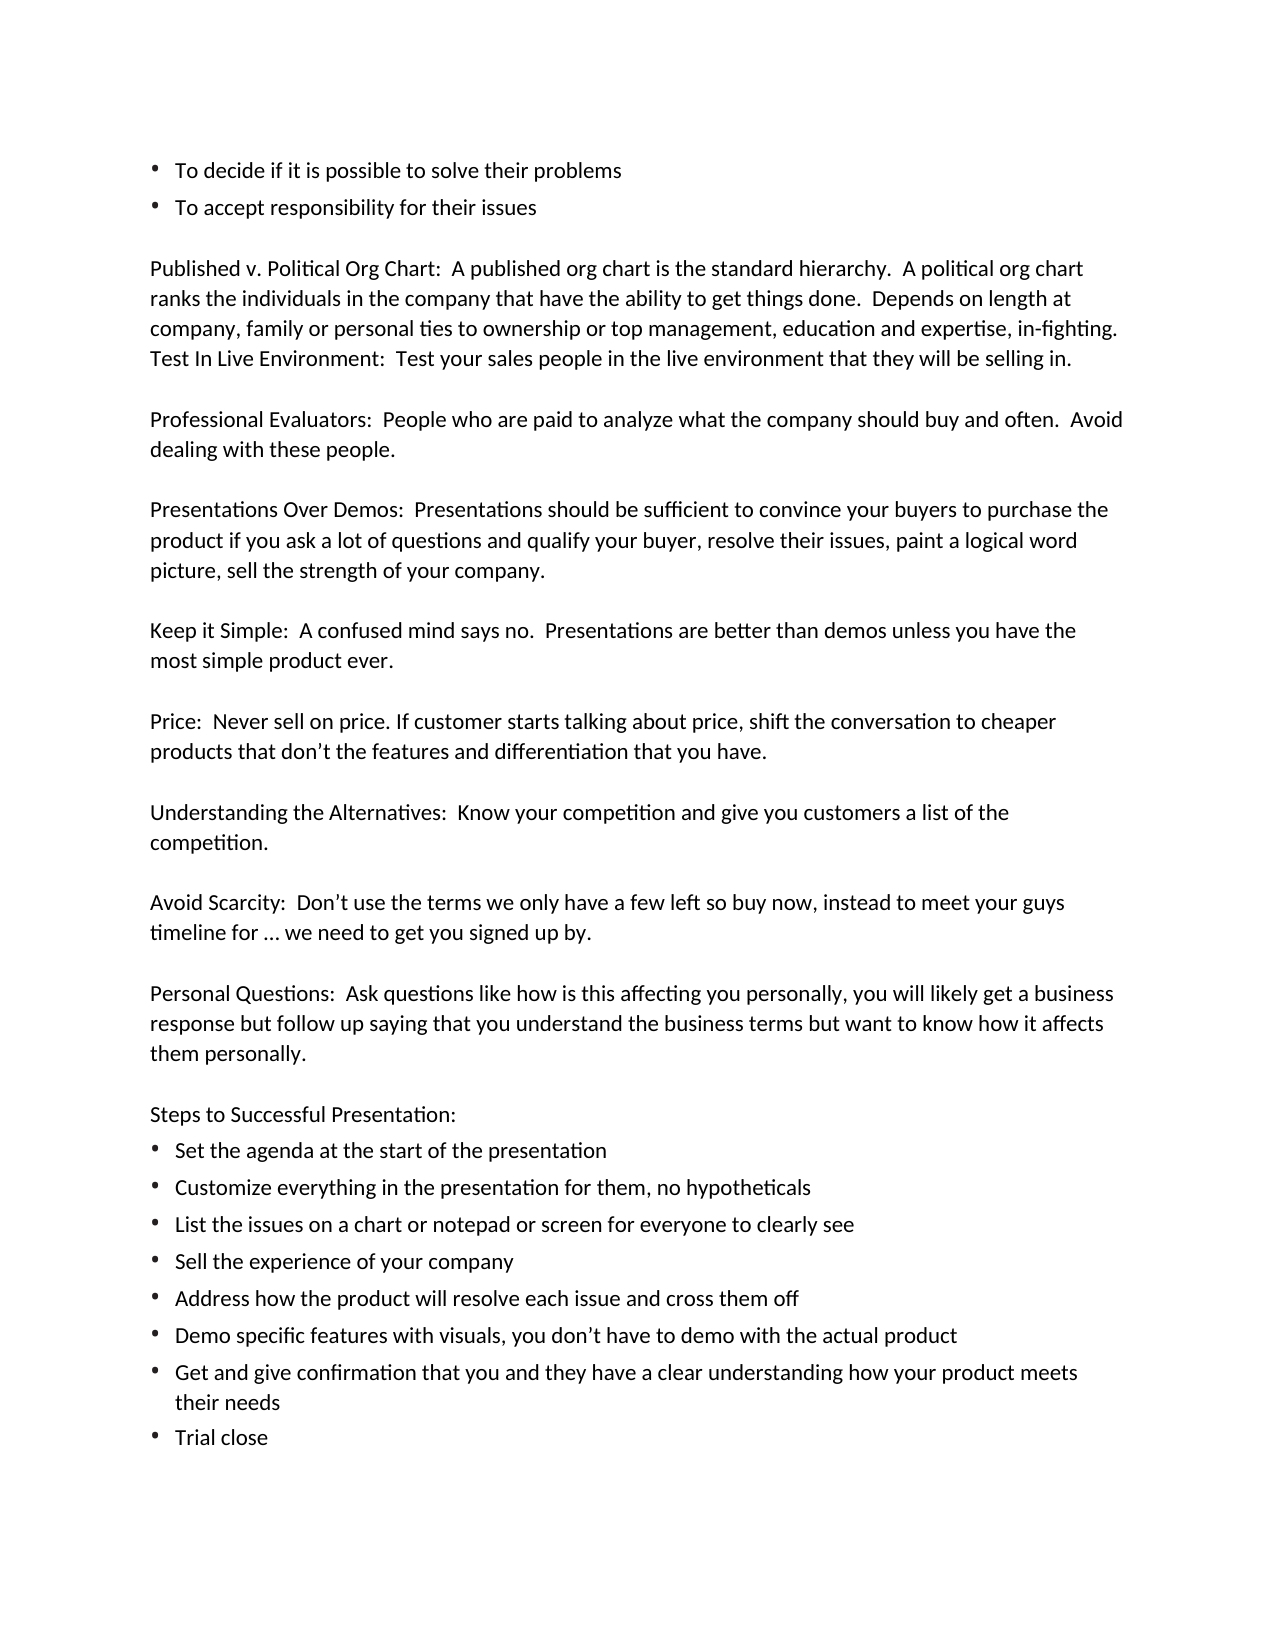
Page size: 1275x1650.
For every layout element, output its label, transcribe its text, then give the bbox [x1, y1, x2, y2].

list To decide if it is possible to solve their problems [150, 150, 1125, 187]
text Presentations Over Demos: Presentations should be sufficient to convince your buyers to purchase the product if you ask a lot of questions and qualify your buyer, resolve their issues, paint a logical word picture, sell the strength of your company. [150, 496, 1125, 584]
text Keep it Simple: A confused mind says no. Presentations are better than demos unless you have the most simple product ever. [150, 616, 1125, 675]
list To accept responsibility for their issues [150, 187, 1125, 224]
list Demo specific features with visuals, you don’t have to demo with the actual product [150, 1314, 1125, 1351]
list Trial close [150, 1416, 1125, 1453]
text Avoid Scarcity: Don’t use the terms we only have a few left so buy now, instead to meet your guys timeline for … we need to get you signed up by. [150, 888, 1125, 947]
text Price: Never sell on price. If customer starts talking about price, shift the conversation to cheaper products that don’t the features and differentiation that you have. [150, 707, 1125, 765]
text Professional Evaluators: People who are paid to analyze what the company should buy and often. Avoid dealing with these people. [150, 405, 1125, 463]
text Understanding the Alternatives: Know your competition and give you customers a list of the competition. [150, 798, 1125, 856]
text Test In Live Environment: Test your sales people in the live environment that they will be selling in. [150, 344, 1125, 373]
list Address how the product will resolve each issue and cross them off [150, 1277, 1125, 1314]
list Get and give confirmation that you and they have a clear understanding how your product meets their needs [150, 1351, 1125, 1416]
text Personal Questions: Ask questions like how is this affecting you personally, you will likely get a business response but follow up saying that you understand the business terms but want to know how it affects them personally. [150, 979, 1125, 1067]
list List the issues on a chart or notepad or screen for everyone to clearly see [150, 1204, 1125, 1241]
list Sell the experience of your company [150, 1241, 1125, 1277]
text Published v. Political Org Chart: A published org chart is the standard hierarchy. A political org chart ranks the individuals in the company that have the ability to get things done. Depends on length at company, family or personal ties to ownership or top management, education and expertise, in-fighting. [150, 254, 1125, 342]
text Steps to Successful Presentation: [150, 1100, 1125, 1128]
list Set the agenda at the start of the presentation [150, 1130, 1125, 1167]
list Customize everything in the presentation for them, no hypotheticals [150, 1167, 1125, 1204]
